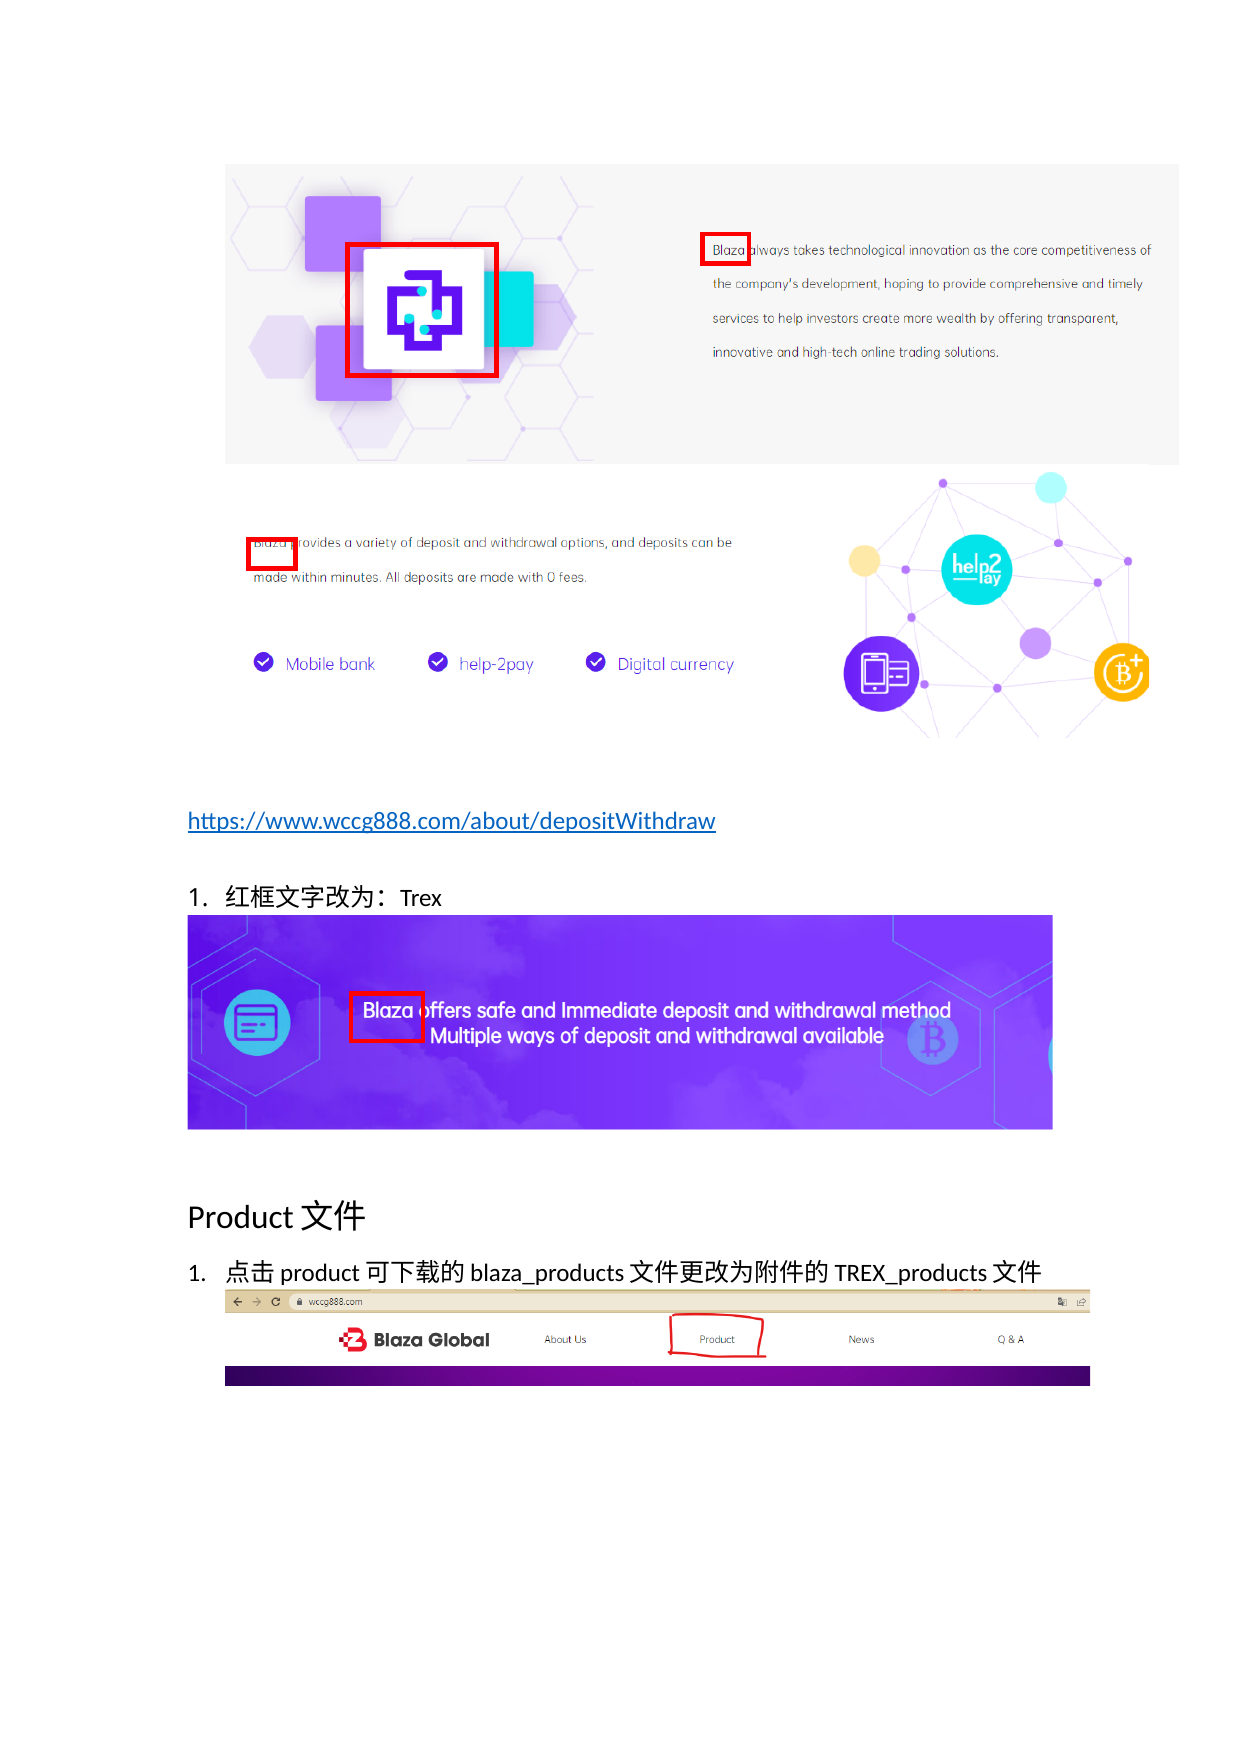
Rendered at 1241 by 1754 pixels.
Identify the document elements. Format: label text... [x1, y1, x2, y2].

picture [225, 164, 1179, 738]
picture [187, 914, 1053, 1130]
text Product文件 [187, 1177, 1053, 1252]
list 点击product可下载的blaza_products文件更改为附件的TREX_products文件 [187, 1252, 1053, 1289]
picture [225, 1289, 1091, 1386]
list 红框文字改为：Trex [187, 877, 1053, 914]
text https://www.wccg888.com/about/depositWithdraw [187, 802, 1053, 839]
